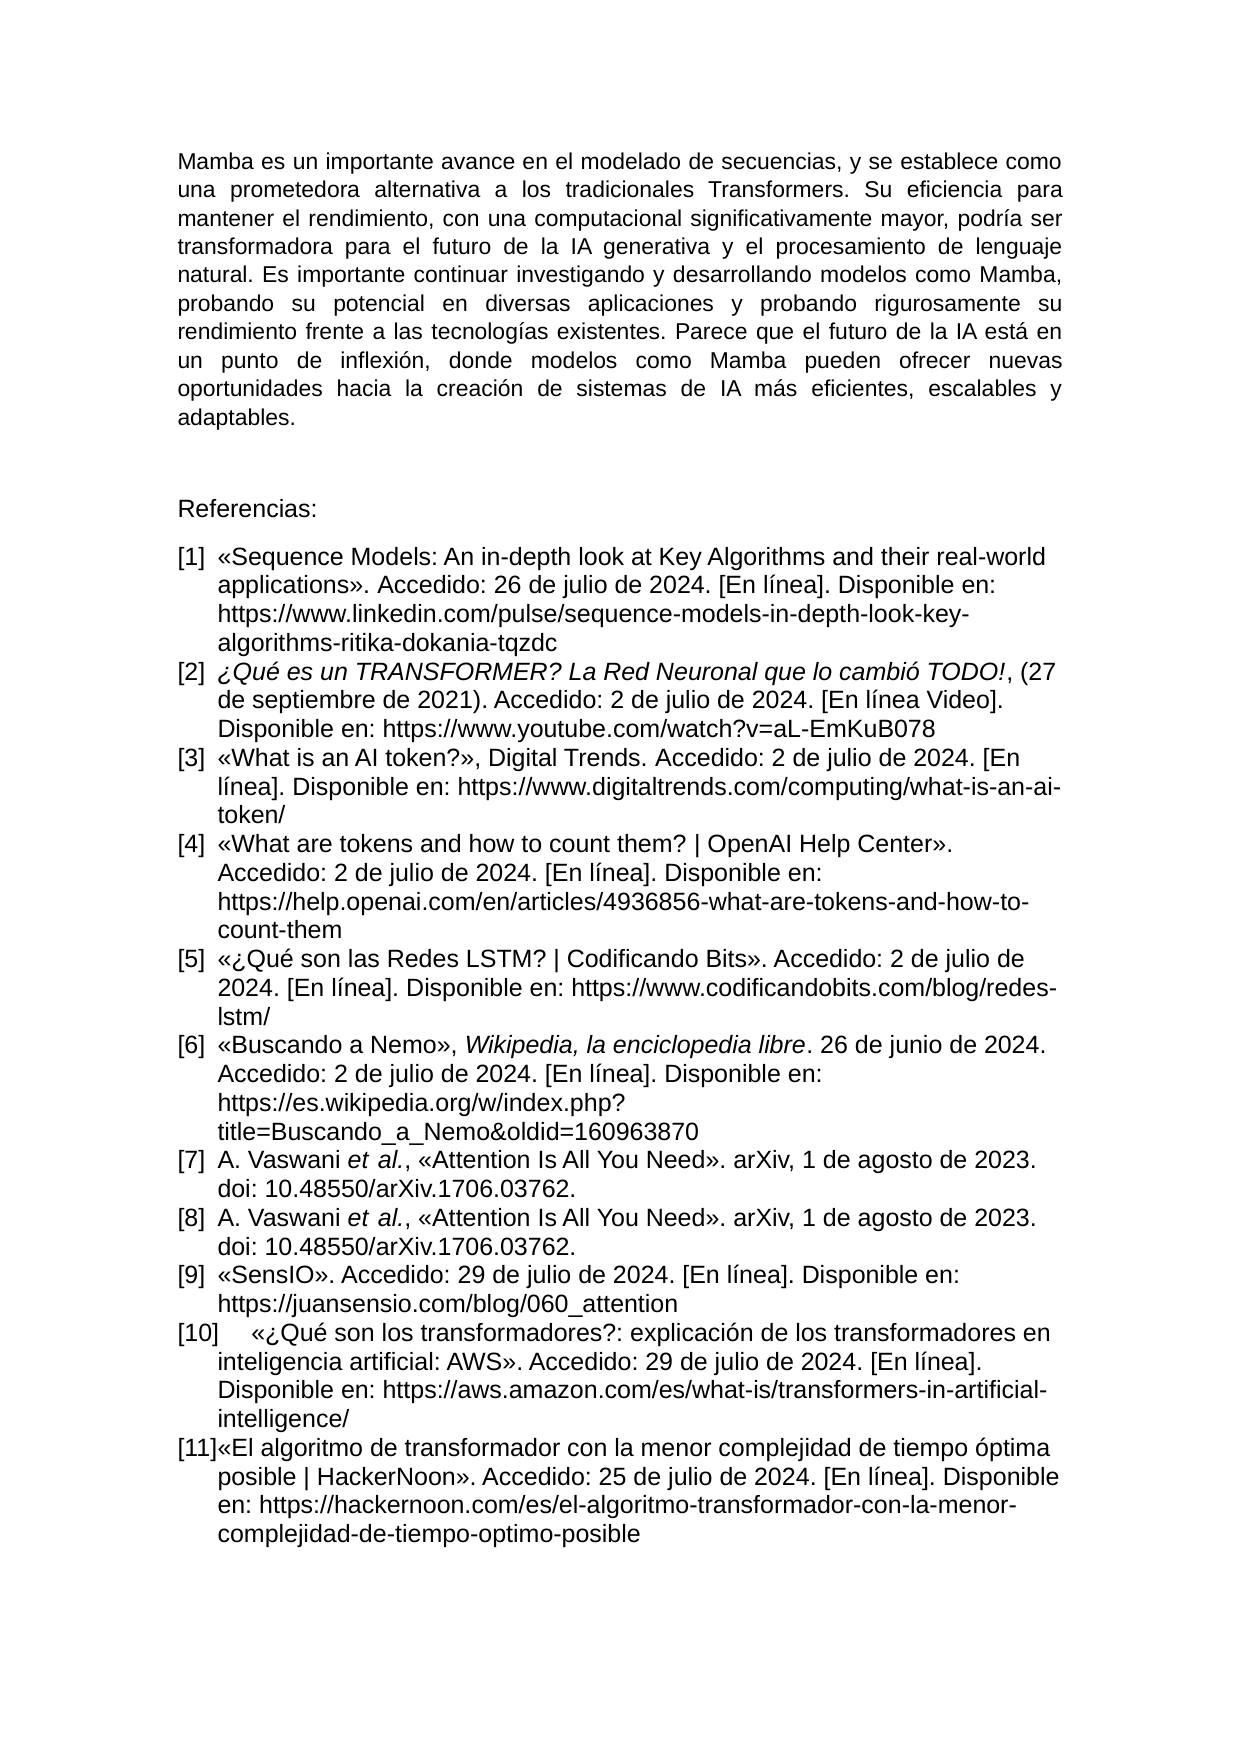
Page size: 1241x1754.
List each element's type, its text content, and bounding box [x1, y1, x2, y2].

text [5] «¿Qué son las Redes LSTM? | Codificando Bits». Accedido: 2 de julio de 2024. [En línea]. Disponible en: https://www.codificandobits.com/blog/redes-lstm/ [177, 944, 1063, 1030]
text [2] ¿Qué es un TRANSFORMER? La Red Neuronal que lo cambió TODO!, (27 de septiembre de 2021). Accedido: 2 de julio de 2024. [En línea Video]. Disponible en: https://www.youtube.com/watch?v=aL-EmKuB078 [177, 656, 1063, 743]
text [7] A. Vaswani et al., «Attention Is All You Need». arXiv, 1 de agosto de 2023. doi: 10.48550/arXiv.1706.03762. [177, 1145, 1063, 1203]
text Referencias: [177, 494, 1063, 522]
text [9] «SensIO». Accedido: 29 de julio de 2024. [En línea]. Disponible en: https://juansensio.com/blog/060_attention [177, 1260, 1063, 1318]
text Mamba es un importante avance en el modelado de secuencias, y se establece como una prometedora alternativa a los tradicionales Transformers. Su eficiencia para mantener el rendimiento, con una computacional significativamente mayor, podría ser transformadora para el futuro de la IA generativa y el procesamiento de lenguaje natural. Es importante continuar investigando y desarrollando modelos como Mamba, probando su potencial en diversas aplicaciones y probando rigurosamente su rendimiento frente a las tecnologías existentes. Parece que el futuro de la IA está en un punto de inflexión, donde modelos como Mamba pueden ofrecer nuevas oportunidades hacia la creación de sistemas de IA más eficientes, escalables y adaptables. [177, 148, 1063, 430]
text [1] «Sequence Models: An in-depth look at Key Algorithms and their real-world applications». Accedido: 26 de julio de 2024. [En línea]. Disponible en: https://www.linkedin.com/pulse/sequence-models-in-depth-look-key-algorithms-ritika-dokania-tqzdc [177, 541, 1063, 656]
text [4] «What are tokens and how to count them? | OpenAI Help Center». Accedido: 2 de julio de 2024. [En línea]. Disponible en: https://help.openai.com/en/articles/4936856-what-are-tokens-and-how-to-count-them [177, 829, 1063, 944]
text [8] A. Vaswani et al., «Attention Is All You Need». arXiv, 1 de agosto de 2023. doi: 10.48550/arXiv.1706.03762. [177, 1203, 1063, 1260]
text [11] «El algoritmo de transformador con la menor complejidad de tiempo óptima posible | HackerNoon». Accedido: 25 de julio de 2024. [En línea]. Disponible en: https://hackernoon.com/es/el-algoritmo-transformador-con-la-menor-complejidad-de-tiempo-optimo-posible [177, 1433, 1063, 1548]
text [6] «Buscando a Nemo», Wikipedia, la enciclopedia libre. 26 de junio de 2024. Accedido: 2 de julio de 2024. [En línea]. Disponible en: https://es.wikipedia.org/w/index.php?title=Buscando_a_Nemo&oldid=160963870 [177, 1030, 1063, 1145]
text [10] «¿Qué son los transformadores?: explicación de los transformadores en inteligencia artificial: AWS». Accedido: 29 de julio de 2024. [En línea]. Disponible en: https://aws.amazon.com/es/what-is/transformers-in-artificial-intelligence/ [177, 1318, 1063, 1433]
text [3] «What is an AI token?», Digital Trends. Accedido: 2 de julio de 2024. [En línea]. Disponible en: https://www.digitaltrends.com/computing/what-is-an-ai-token/ [177, 743, 1063, 829]
